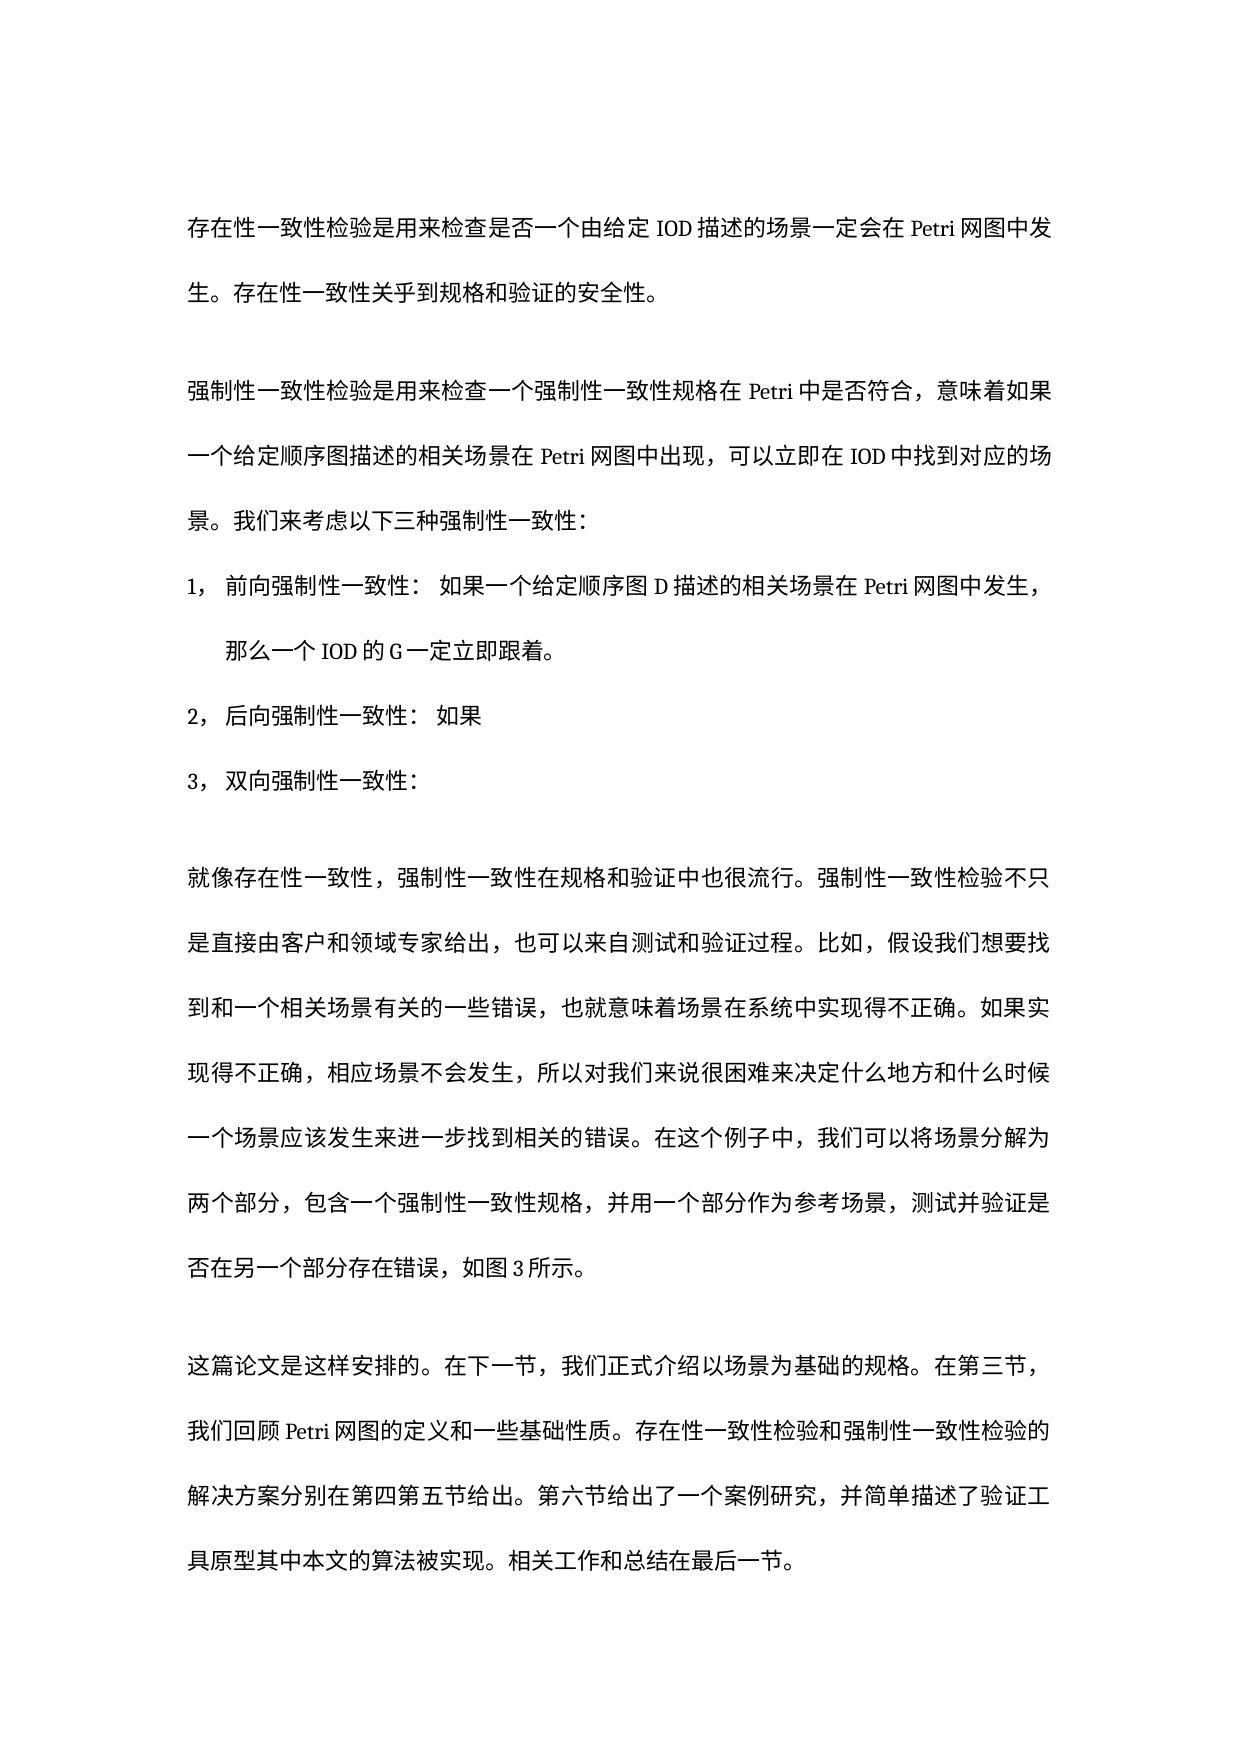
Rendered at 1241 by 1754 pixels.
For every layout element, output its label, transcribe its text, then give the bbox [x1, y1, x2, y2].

text 存在性一致性检验是用来检查是否一个由给定IOD描述的场景一定会在Petri网图中发生。存在性一致性关乎到规格和验证的安全性。 [187, 194, 1053, 324]
text 就像存在性一致性，强制性一致性在规格和验证中也很流行。强制性一致性检验不只是直接由客户和领域专家给出，也可以来自测试和验证过程。比如，假设我们想要找到和一个相关场景有关的一些错误，也就意味着场景在系统中实现得不正确。如果实现得不正确，相应场景不会发生，所以对我们来说很困难来决定什么地方和什么时候一个场景应该发生来进一步找到相关的错误。在这个例子中，我们可以将场景分解为两个部分，包含一个强制性一致性规格，并用一个部分作为参考场景，测试并验证是否在另一个部分存在错误，如图3所示。 [187, 844, 1053, 1299]
text 这篇论文是这样安排的。在下一节，我们正式介绍以场景为基础的规格。在第三节，我们回顾Petri网图的定义和一些基础性质。存在性一致性检验和强制性一致性检验的解决方案分别在第四第五节给出。第六节给出了一个案例研究，并简单描述了验证工具原型其中本文的算法被实现。相关工作和总结在最后一节。 [187, 1332, 1053, 1592]
list 双向强制性一致性： [187, 747, 1053, 812]
text 强制性一致性检验是用来检查一个强制性一致性规格在Petri中是否符合，意味着如果一个给定顺序图描述的相关场景在Petri网图中出现，可以立即在IOD中找到对应的场景。我们来考虑以下三种强制性一致性： [187, 357, 1053, 552]
list 后向强制性一致性： 如果 [187, 682, 1053, 747]
list 前向强制性一致性： 如果一个给定顺序图D描述的相关场景在Petri网图中发生，那么一个IOD的G一定立即跟着。 [187, 552, 1053, 682]
